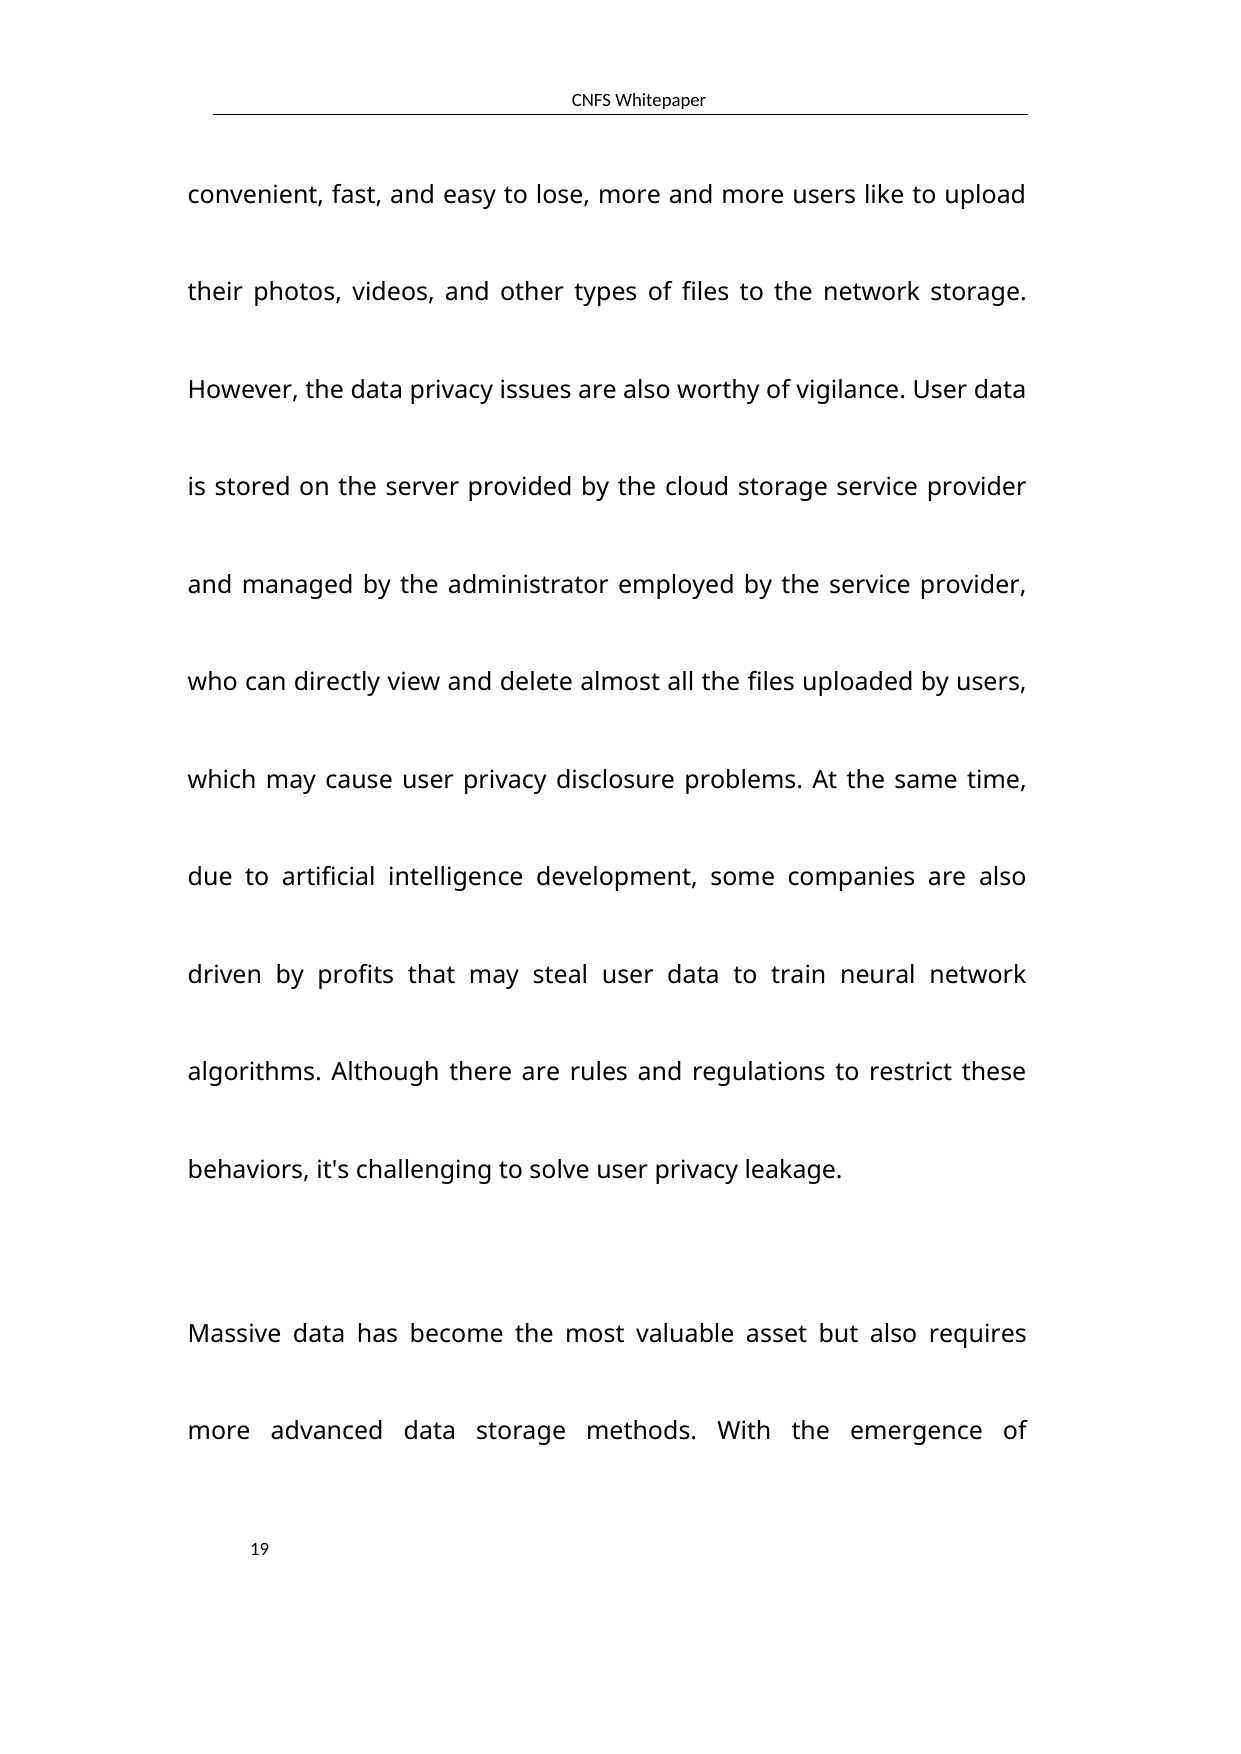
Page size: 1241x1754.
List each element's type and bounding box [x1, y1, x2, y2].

text [187, 1300, 1028, 1462]
text [187, 161, 1028, 1201]
